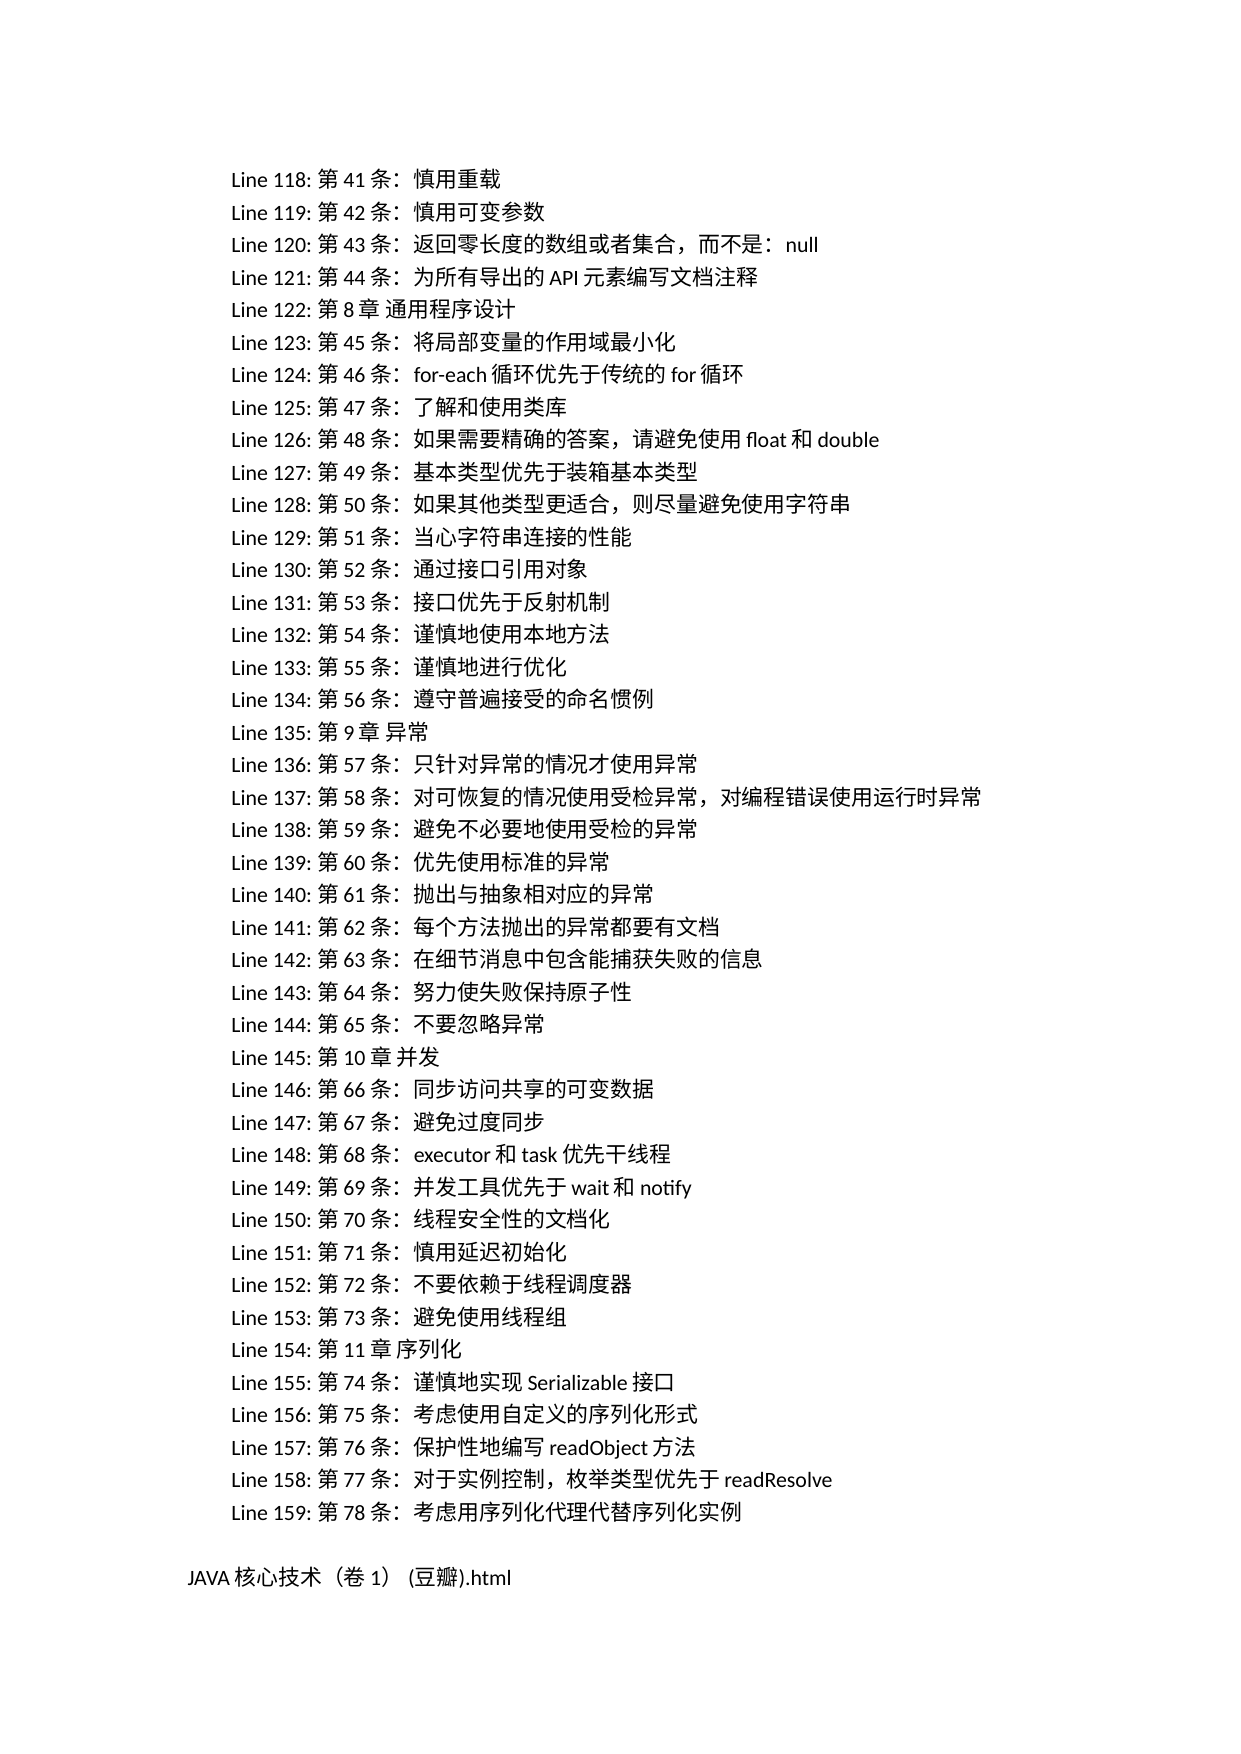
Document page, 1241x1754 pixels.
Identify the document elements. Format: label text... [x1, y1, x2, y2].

text Line 145: 第10章 并发 [187, 1039, 1053, 1072]
text Line 122: 第8章 通用程序设计 [187, 292, 1053, 324]
text Line 118: 第41条：慎用重载 [187, 162, 1053, 194]
text Line 129: 第51条：当心字符串连接的性能 [187, 519, 1053, 552]
text Line 136: 第57条：只针对异常的情况才使用异常 [187, 747, 1053, 779]
text Line 156: 第75条：考虑使用自定义的序列化形式 [187, 1397, 1053, 1429]
text Line 128: 第50条：如果其他类型更适合，则尽量避免使用字符串 [187, 487, 1053, 519]
text Line 144: 第65条：不要忽略异常 [187, 1007, 1053, 1039]
text Line 120: 第43条：返回零长度的数组或者集合，而不是：null [187, 227, 1053, 259]
text Line 140: 第61条：抛出与抽象相对应的异常 [187, 877, 1053, 909]
text Line 132: 第54条：谨慎地使用本地方法 [187, 617, 1053, 649]
text Line 159: 第78条：考虑用序列化代理代替序列化实例 [187, 1494, 1053, 1527]
text Line 141: 第62条：每个方法抛出的异常都要有文档 [187, 909, 1053, 942]
text Line 138: 第59条：避免不必要地使用受检的异常 [187, 812, 1053, 844]
text Line 151: 第71条：慎用延迟初始化 [187, 1234, 1053, 1267]
text Line 152: 第72条：不要依赖于线程调度器 [187, 1267, 1053, 1299]
text Line 135: 第9章 异常 [187, 714, 1053, 747]
text Line 133: 第55条：谨慎地进行优化 [187, 649, 1053, 682]
text Line 137: 第58条：对可恢复的情况使用受检异常，对编程错误使用运行时异常 [187, 779, 1053, 812]
text Line 153: 第73条：避免使用线程组 [187, 1299, 1053, 1332]
text Line 149: 第69条：并发工具优先于wait和notify [187, 1169, 1053, 1202]
text Line 131: 第53条：接口优先于反射机制 [187, 584, 1053, 617]
text Line 148: 第68条：executor和task优先干线程 [187, 1137, 1053, 1169]
text Line 139: 第60条：优先使用标准的异常 [187, 844, 1053, 877]
text Line 123: 第45条：将局部变量的作用域最小化 [187, 324, 1053, 357]
text Line 124: 第46条：for-each循环优先于传统的for循环 [187, 357, 1053, 389]
text Line 119: 第42条：慎用可变参数 [187, 194, 1053, 227]
text Line 127: 第49条：基本类型优先于装箱基本类型 [187, 454, 1053, 487]
text Line 130: 第52条：通过接口引用对象 [187, 552, 1053, 584]
text Line 142: 第63条：在细节消息中包含能捕获失败的信息 [187, 942, 1053, 974]
text Line 126: 第48条：如果需要精确的答案，请避免使用float和double [187, 422, 1053, 454]
text Line 154: 第11章 序列化 [187, 1332, 1053, 1364]
text Line 155: 第74条：谨慎地实现Serializable接口 [187, 1364, 1053, 1397]
text Line 134: 第56条：遵守普遍接受的命名惯例 [187, 682, 1053, 714]
text Line 150: 第70条：线程安全性的文档化 [187, 1202, 1053, 1234]
text Line 121: 第44条：为所有导出的API元素编写文档注释 [187, 259, 1053, 292]
text Line 157: 第76条：保护性地编写readObject方法 [187, 1429, 1053, 1462]
text Line 125: 第47条：了解和使用类库 [187, 389, 1053, 422]
text Line 147: 第67条：避免过度同步 [187, 1104, 1053, 1137]
text JAVA核心技术（卷1） (豆瓣).html [187, 1559, 1053, 1592]
text Line 158: 第77条：对于实例控制，枚举类型优先于readResolve [187, 1462, 1053, 1494]
text Line 146: 第66条：同步访问共享的可变数据 [187, 1072, 1053, 1104]
text Line 143: 第64条：努力使失败保持原子性 [187, 974, 1053, 1007]
